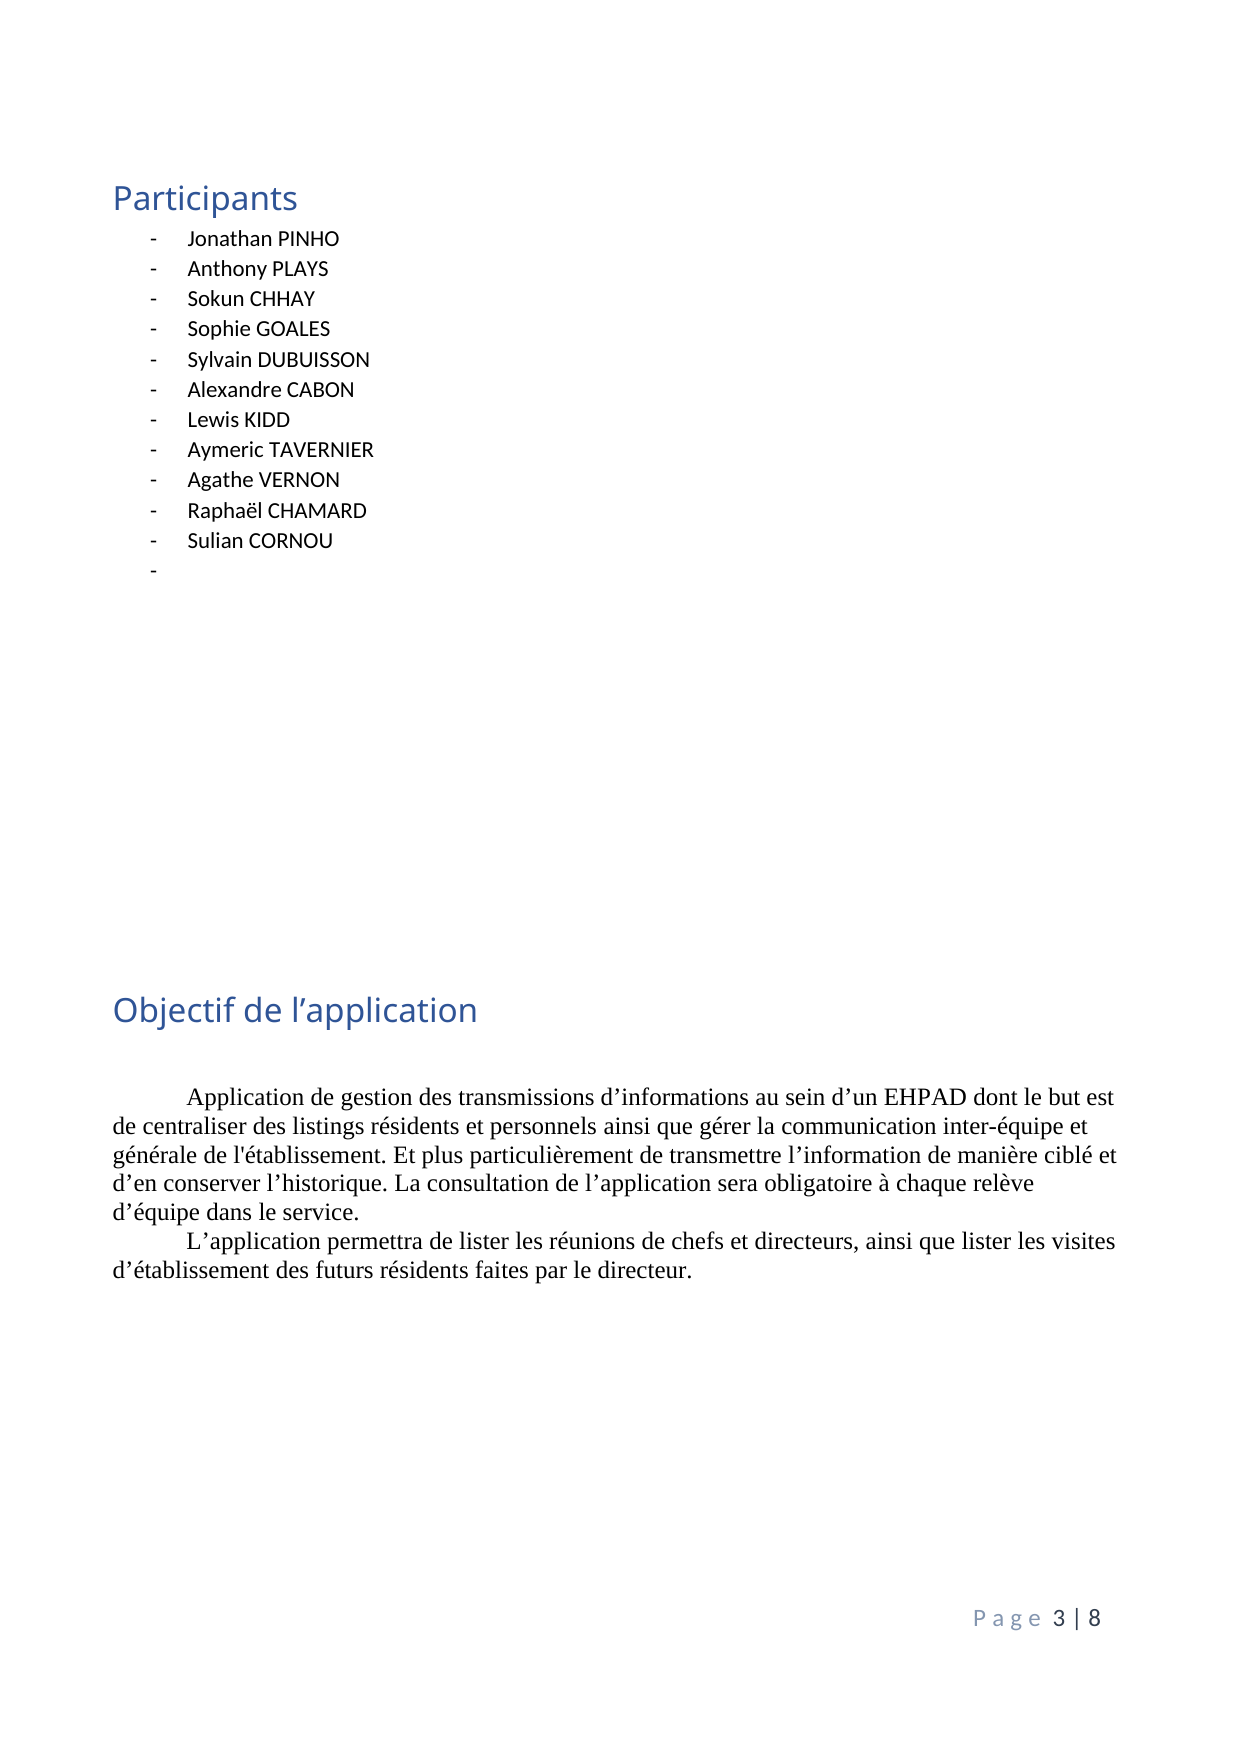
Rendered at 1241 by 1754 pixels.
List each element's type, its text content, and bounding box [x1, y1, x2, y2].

text L’application permettra de lister les réunions de chefs et directeurs, ainsi que lister les visites d’établissement des futurs résidents faites par le directeur. [112, 1226, 1128, 1283]
list Sulian CORNOU [150, 526, 1128, 554]
list Agathe VERNON [150, 466, 1128, 494]
list Lewis KIDD [150, 405, 1128, 433]
list Alexandre CABON [150, 375, 1128, 403]
list Anthony PLAYS [150, 254, 1128, 282]
list Sokun CHHAY [150, 284, 1128, 312]
list Raphaël CHAMARD [150, 496, 1128, 524]
text Application de gestion des transmissions d’informations au sein d’un EHPAD dont le but est de centraliser des listings résidents et personnels ainsi que gérer la communication inter-équipe et générale de l'établissement. Et plus particulièrement de transmettre l’information de manière ciblé et d’en conserver l’historique. La consultation de l’application sera obligatoire à chaque relève d’équipe dans le service. [112, 1082, 1128, 1226]
subtitle Participants [112, 175, 1128, 220]
list Sylvain DUBUISSON [150, 345, 1128, 373]
list Jonathan PINHO [150, 224, 1128, 252]
list Sophie GOALES [150, 314, 1128, 343]
subtitle Objectif de l’application [112, 986, 1128, 1032]
list Aymeric TAVERNIER [150, 435, 1128, 463]
